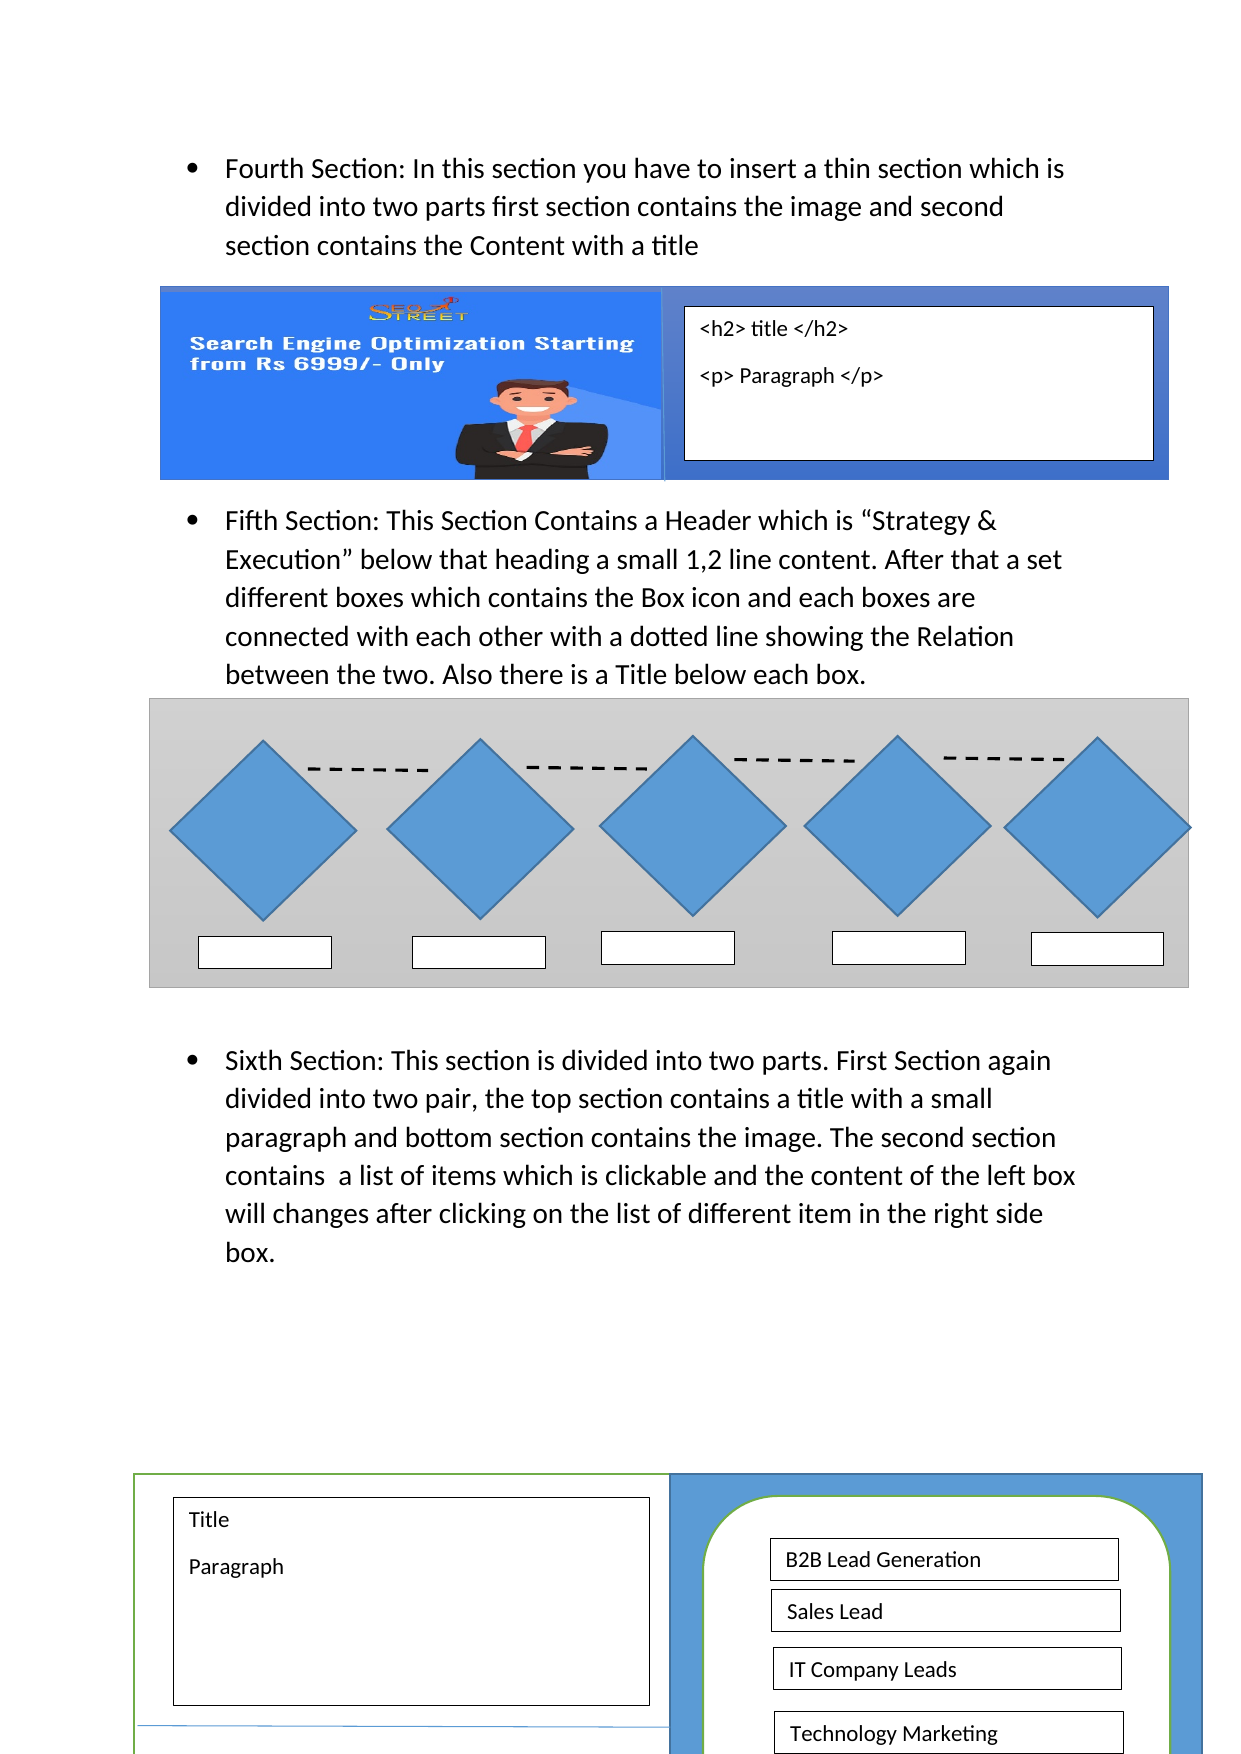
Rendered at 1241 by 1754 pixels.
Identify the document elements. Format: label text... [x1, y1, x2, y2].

list Fifth Section: This Section Contains a Header which is “Strategy & Execution” below that heading a small 1,2 line content. After that a set different boxes which contains the Box icon and each boxes are connected with each other with a dotted line showing the Relation between the two. Also there is a Title below each box. [187, 502, 1090, 692]
picture [161, 292, 661, 479]
list Fourth Section: In this section you have to insert a thin section which is divided into two parts first section contains the image and second section contains the Content with a title [187, 150, 1090, 262]
list Sixth Section: This section is divided into two parts. First Section again divided into two pair, the top section contains a title with a small paragraph and bottom section contains the image. The second section contains a list of items which is clickable and the content of the left box will changes after clicking on the list of different item in the right side box. [187, 1042, 1090, 1270]
